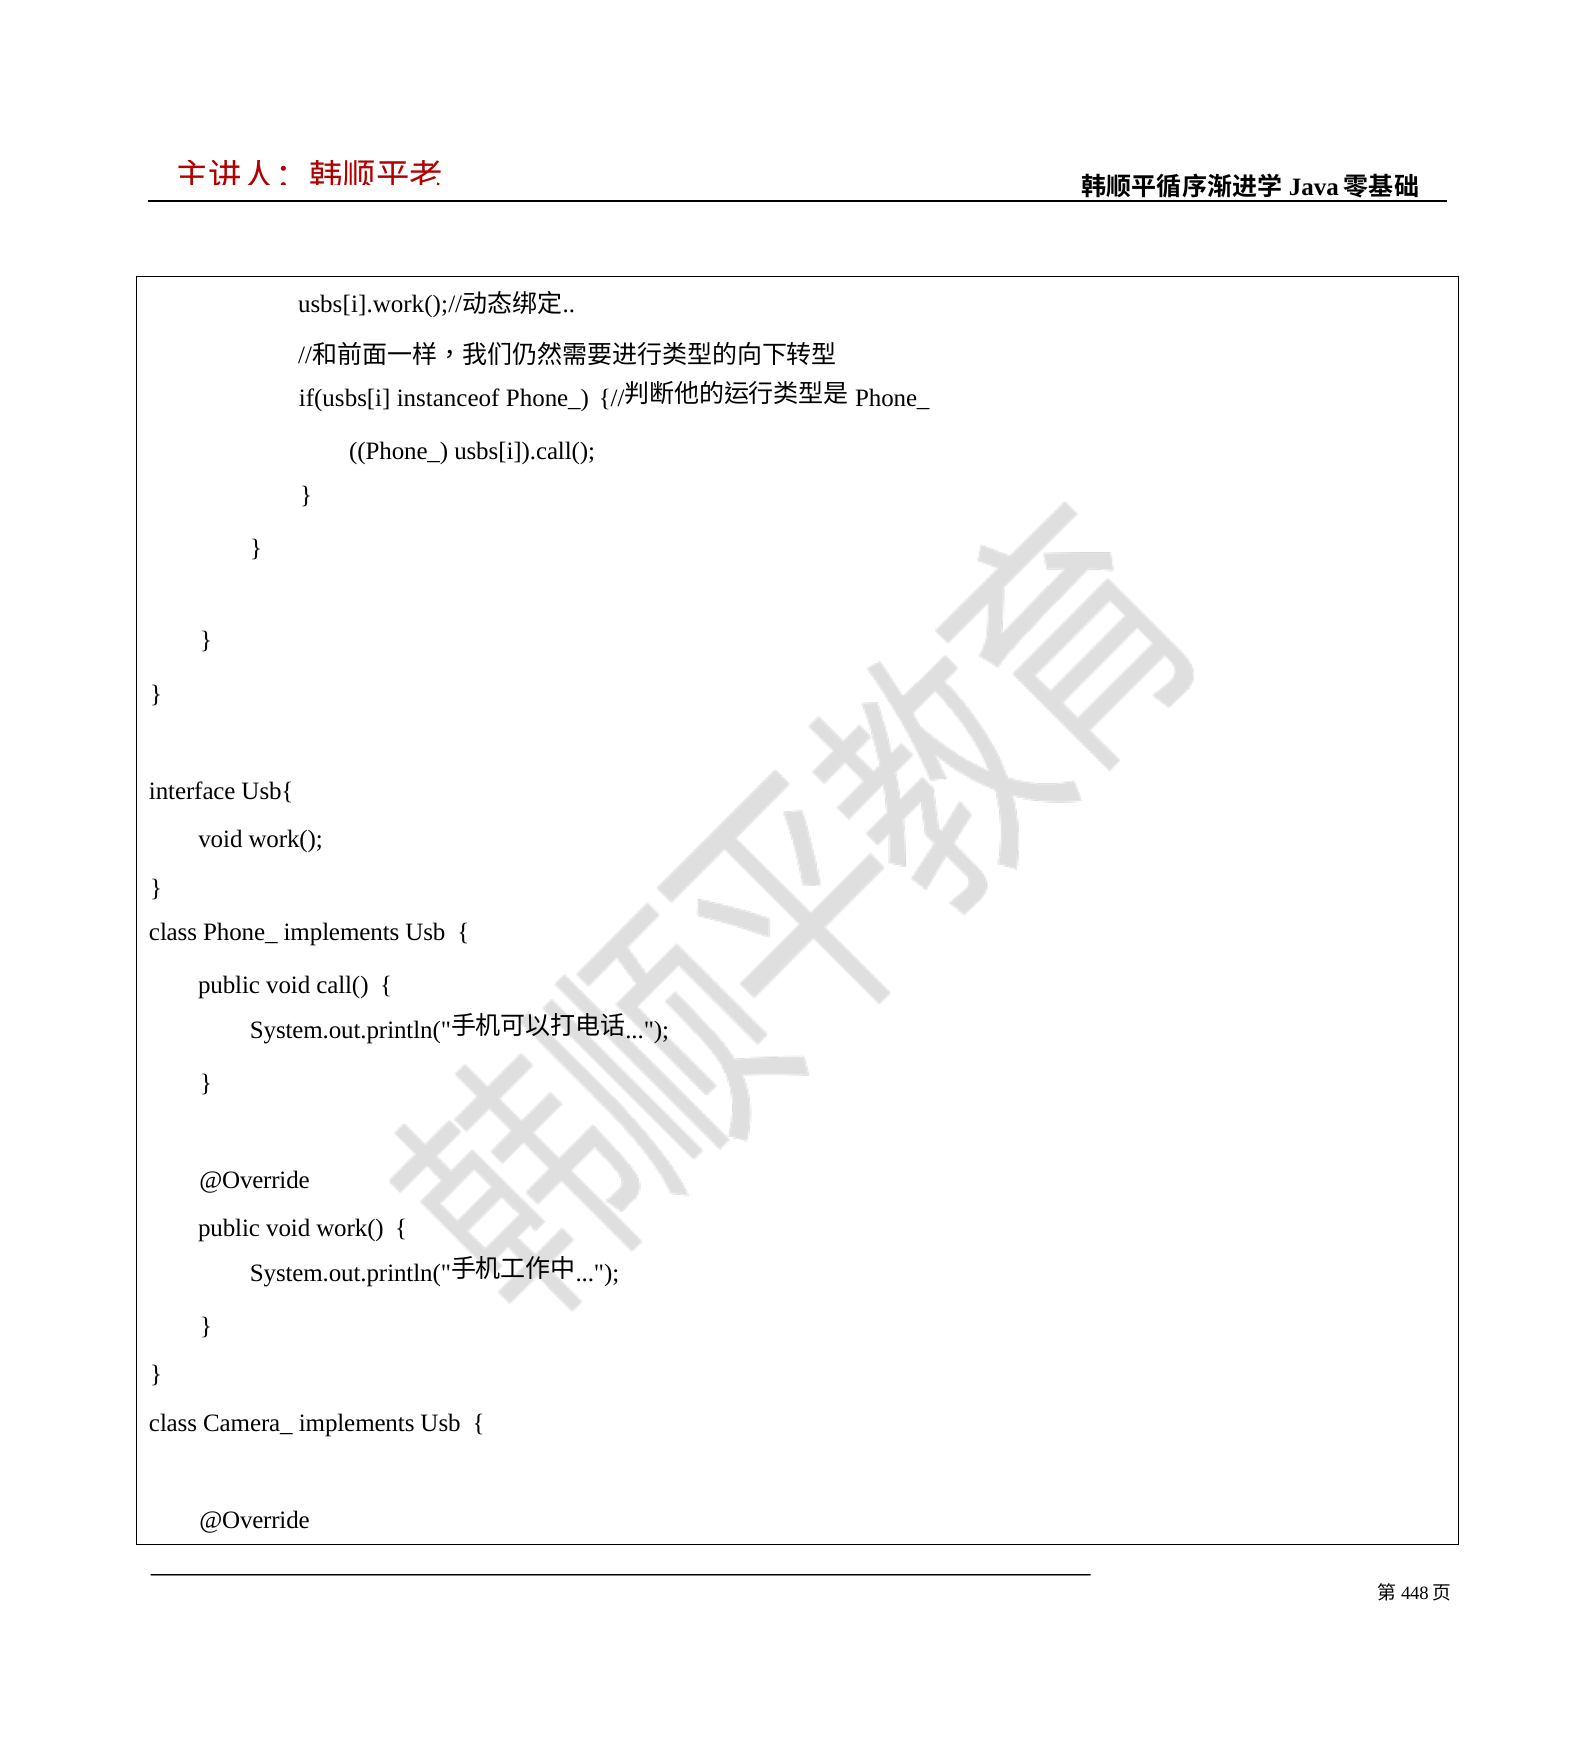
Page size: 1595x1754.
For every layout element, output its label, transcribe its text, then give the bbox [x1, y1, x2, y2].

picture [150, 1574, 1091, 1578]
table_header usbs[i].work();//动态绑定.. //和前面一样，我们仍然需要进行类型的向下转型 if(usbs[i] instanceof Phone_) {//判断他的运行类型是 Phone_ ((Phone_) usbs[i]).call(); } } } } interface Usb{ void work(); } class Phone_ implements Usb { public void call() { System.out.println("手机可以打电话..."); } @Override public void work() { System.out.println("手机工作中..."); } } class Camera_ implements Usb { @Override [137, 277, 1458, 1544]
